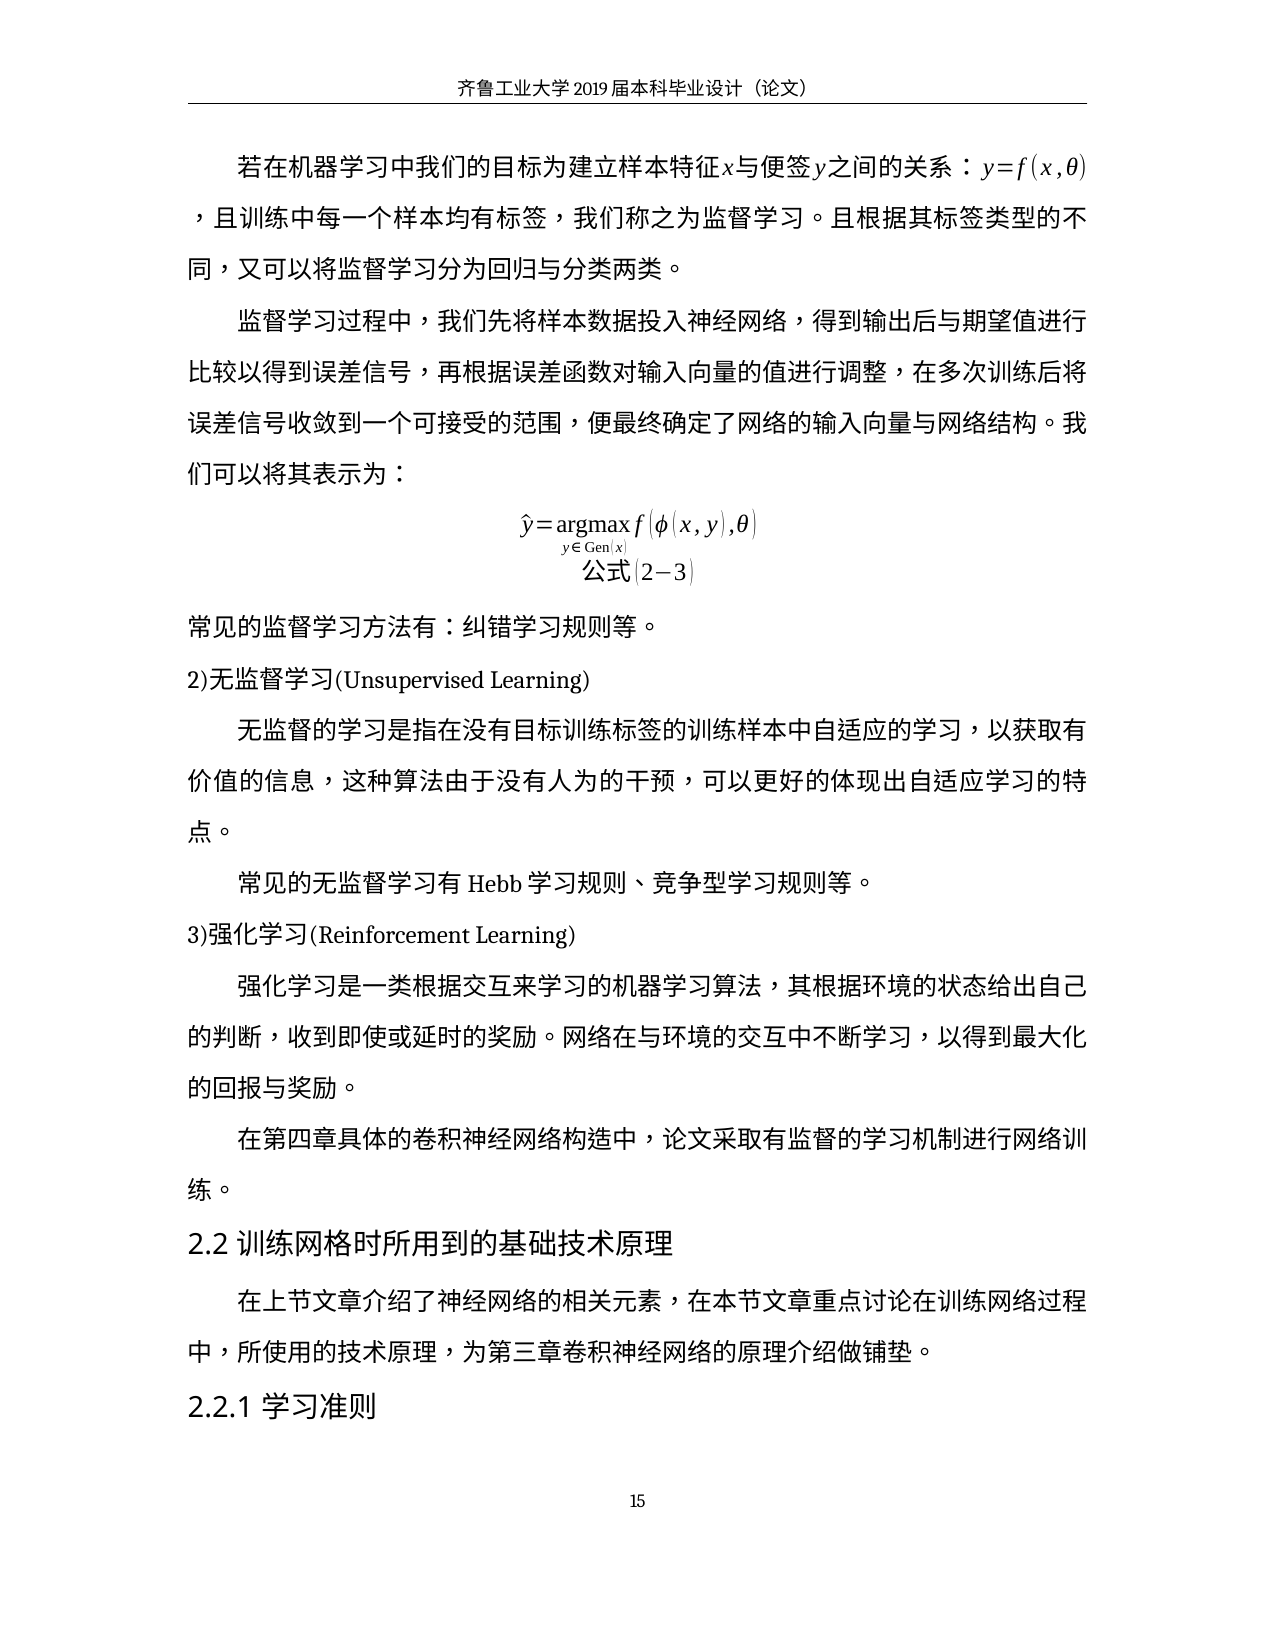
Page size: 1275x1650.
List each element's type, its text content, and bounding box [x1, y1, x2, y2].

text 2.2.1 学习准则 [187, 1386, 1087, 1426]
text 若在机器学习中我们的目标为建立样本特征与便签之间的关系：，且训练中每一个样本均有标签，我们称之为监督学习。且根据其标签类型的不同，又可以将监督学习分为回归与分类两类。 [187, 150, 1087, 286]
text 在上节文章介绍了神经网络的相关元素，在本节文章重点讨论在训练网络过程中，所使用的技术原理，为第三章卷积神经网络的原理介绍做铺垫。 [187, 1284, 1087, 1369]
text 2)无监督学习(Unsupervised Learning) [187, 662, 1087, 696]
text 2.2 训练网格时所用到的基础技术原理 [187, 1223, 1087, 1263]
text 常见的无监督学习有Hebb学习规则、竞争型学习规则等。 [187, 866, 1087, 900]
text 无监督的学习是指在没有目标训练标签的训练样本中自适应的学习，以获取有价值的信息，这种算法由于没有人为的干预，可以更好的体现出自适应学习的特点。 [187, 713, 1087, 849]
text 强化学习是一类根据交互来学习的机器学习算法，其根据环境的状态给出自己的判断，收到即使或延时的奖励。网络在与环境的交互中不断学习，以得到最大化的回报与奖励。 [187, 968, 1087, 1104]
text 监督学习过程中，我们先将样本数据投入神经网络，得到输出后与期望值进行比较以得到误差信号，再根据误差函数对输入向量的值进行调整，在多次训练后将误差信号收敛到一个可接受的范围，便最终确定了网络的输入向量与网络结构。我们可以将其表示为： [187, 303, 1087, 490]
text 在第四章具体的卷积神经网络构造中，论文采取有监督的学习机制进行网络训练。 [187, 1121, 1087, 1206]
text 常见的监督学习方法有：纠错学习规则等。 [187, 609, 1087, 643]
text 3)强化学习(Reinforcement Learning) [187, 917, 1087, 951]
